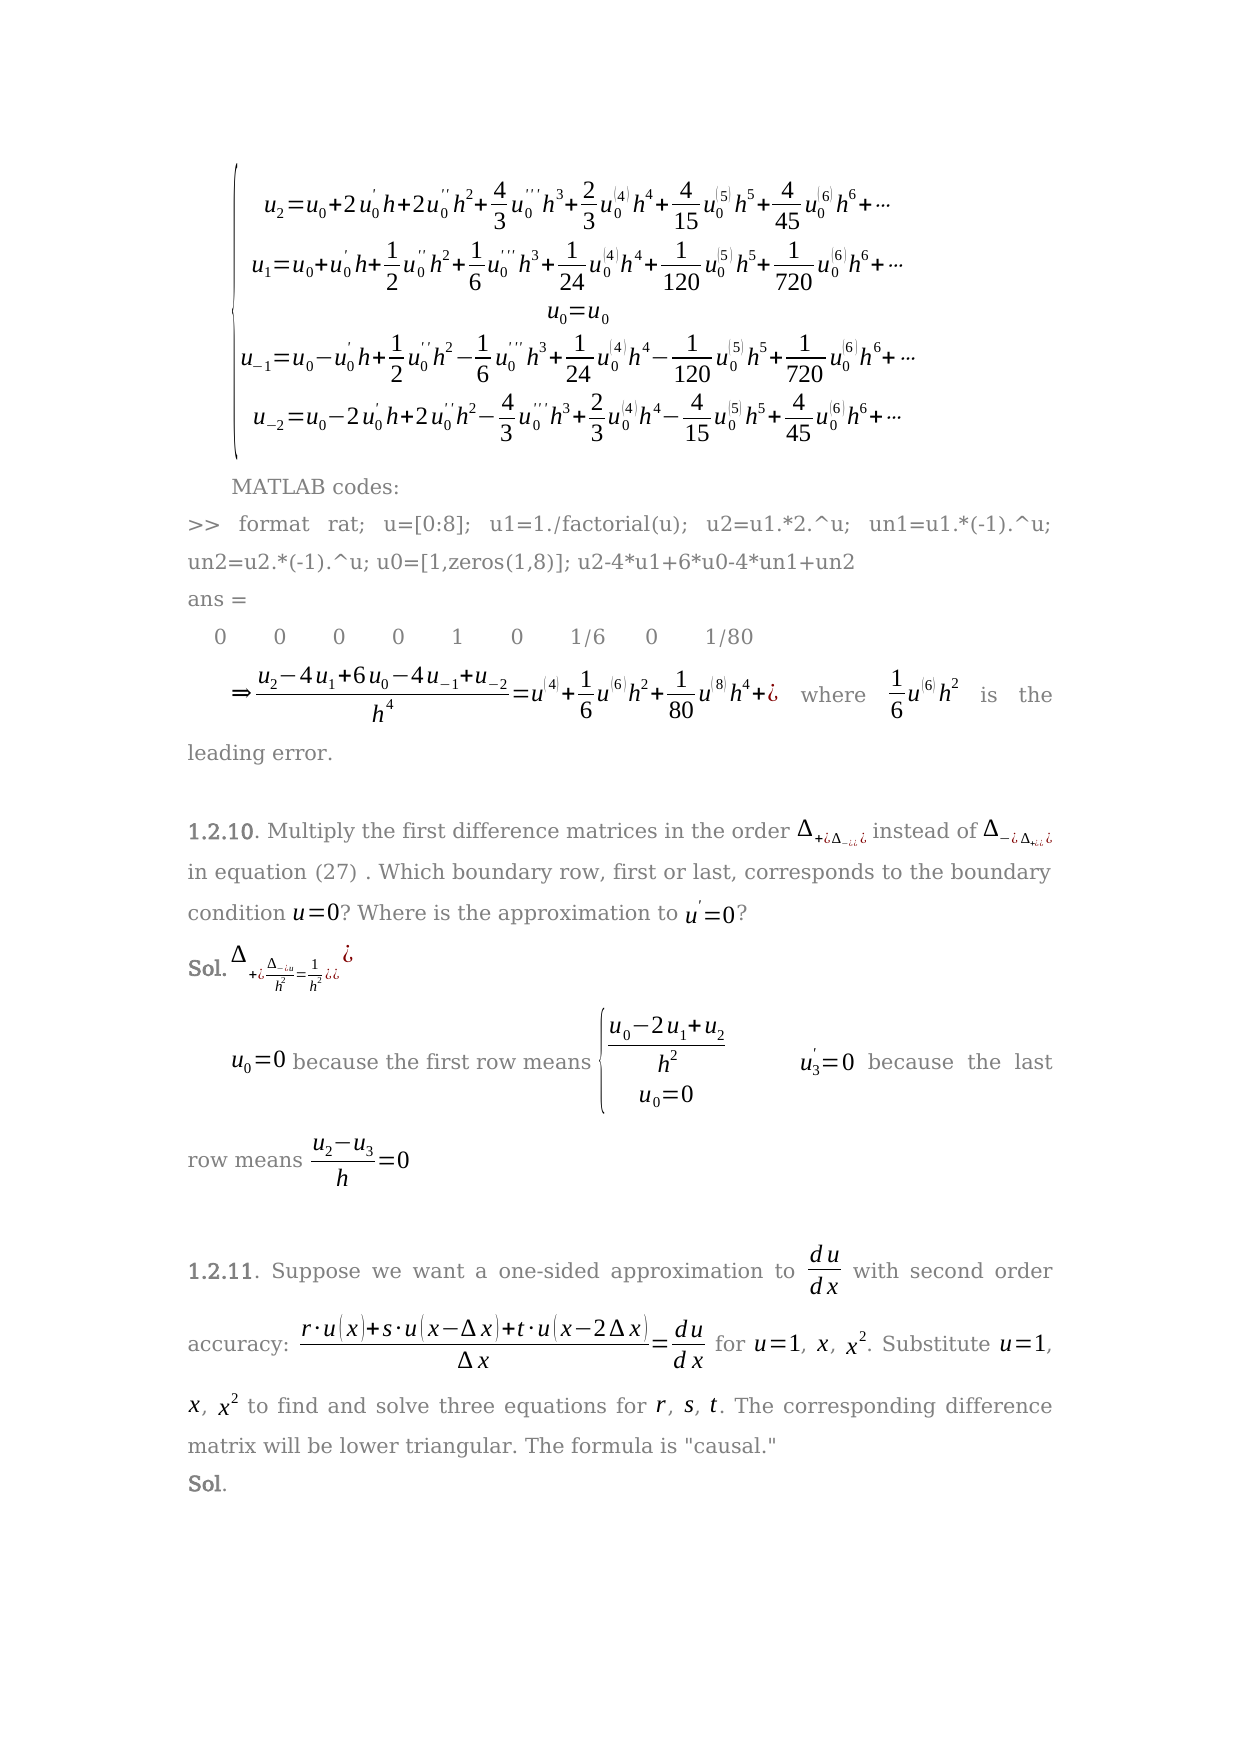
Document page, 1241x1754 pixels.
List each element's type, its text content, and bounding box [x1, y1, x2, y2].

text MATLAB codes: [187, 474, 1053, 499]
text 1.2.11. Suppose we want a one-sided approximation to with second order accuracy: for , , . Substitute , , to find and solve three equations for , , . The corresponding difference matrix will be lower triangular. The formula is "causal." [187, 1241, 1053, 1458]
text 0 0 0 0 1 0 1/6 0 1/80 [187, 624, 1053, 649]
text Sol. [187, 940, 1053, 994]
text 1.2.10. Multiply the first difference matrices in the order instead of in equation (27) . Which boundary row, first or last, corresponds to the boundary condition ? Where is the approximation to ? [187, 815, 1053, 928]
text where is the leading error. [187, 661, 1053, 765]
text Sol. [187, 1470, 1053, 1495]
text because the first row means because the last row means [187, 1007, 1053, 1191]
text >> format rat; u=[0:8]; u1=1./factorial(u); u2=u1.*2.^u; un1=u1.*(-1).^u; un2=u2.*(-1).^u; u0=[1,zeros(1,8)]; u2-4*u1+6*u0-4*un1+un2 [187, 511, 1053, 574]
text ans = [187, 586, 1053, 611]
